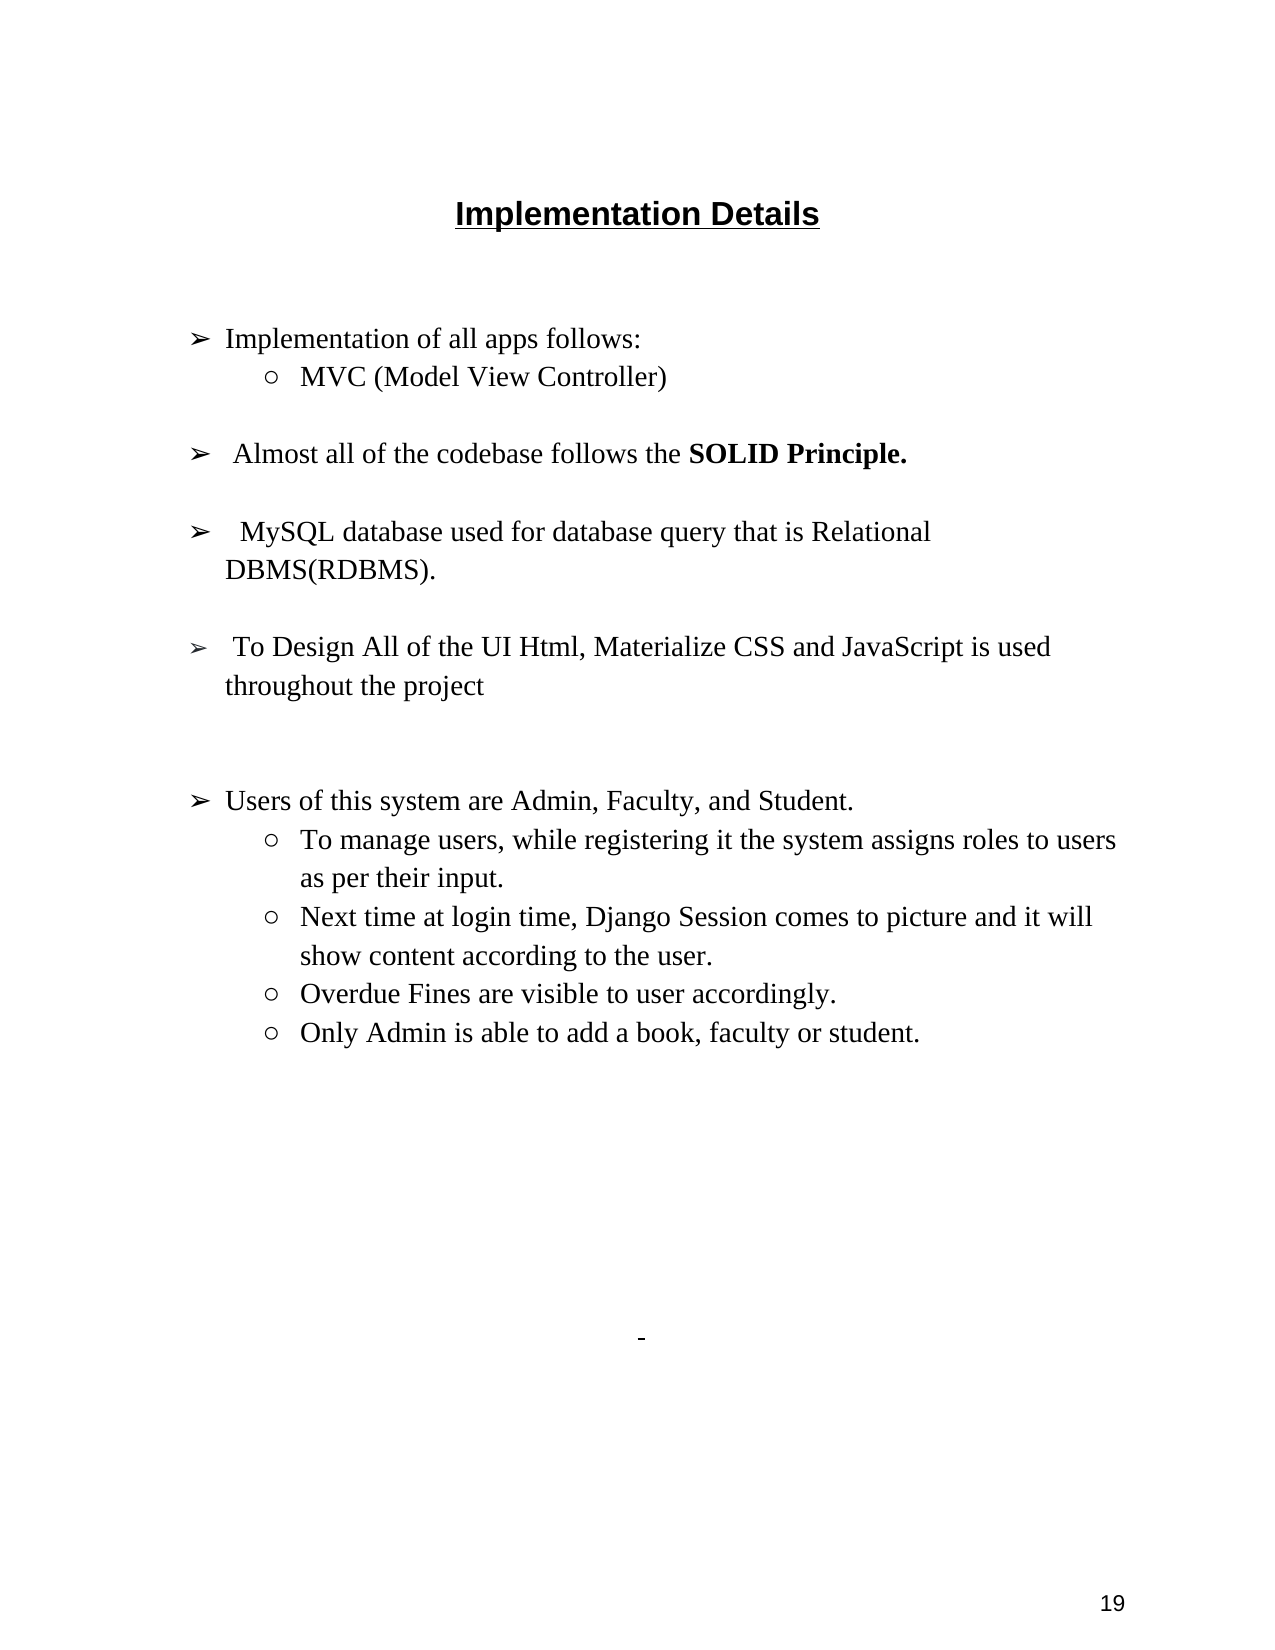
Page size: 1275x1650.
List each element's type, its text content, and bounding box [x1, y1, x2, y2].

text Implementation Details [150, 194, 1125, 233]
list Almost all of the codebase follows the SOLID Principle. [187, 437, 1125, 470]
list Overdue Fines are visible to user accordingly. [262, 976, 1125, 1010]
list Implementation of all apps follows: [187, 321, 1125, 354]
list Only Admin is able to add a book, faculty or student. [262, 1015, 1125, 1048]
list MySQL database used for database query that is Relational DBMS(RDBMS). [187, 514, 1125, 586]
list MVC (Model View Controller) [262, 359, 1125, 393]
list Users of this system are Admin, Faculty, and Student. [187, 783, 1125, 817]
list Next time at login time, Django Session comes to picture and it will show content according to the user. [262, 899, 1125, 971]
list To Design All of the UI Html, Materialize CSS and JavaScript is used throughout the project [187, 629, 1125, 701]
list To manage users, while registering it the system assigns roles to users as per their input. [262, 822, 1125, 894]
